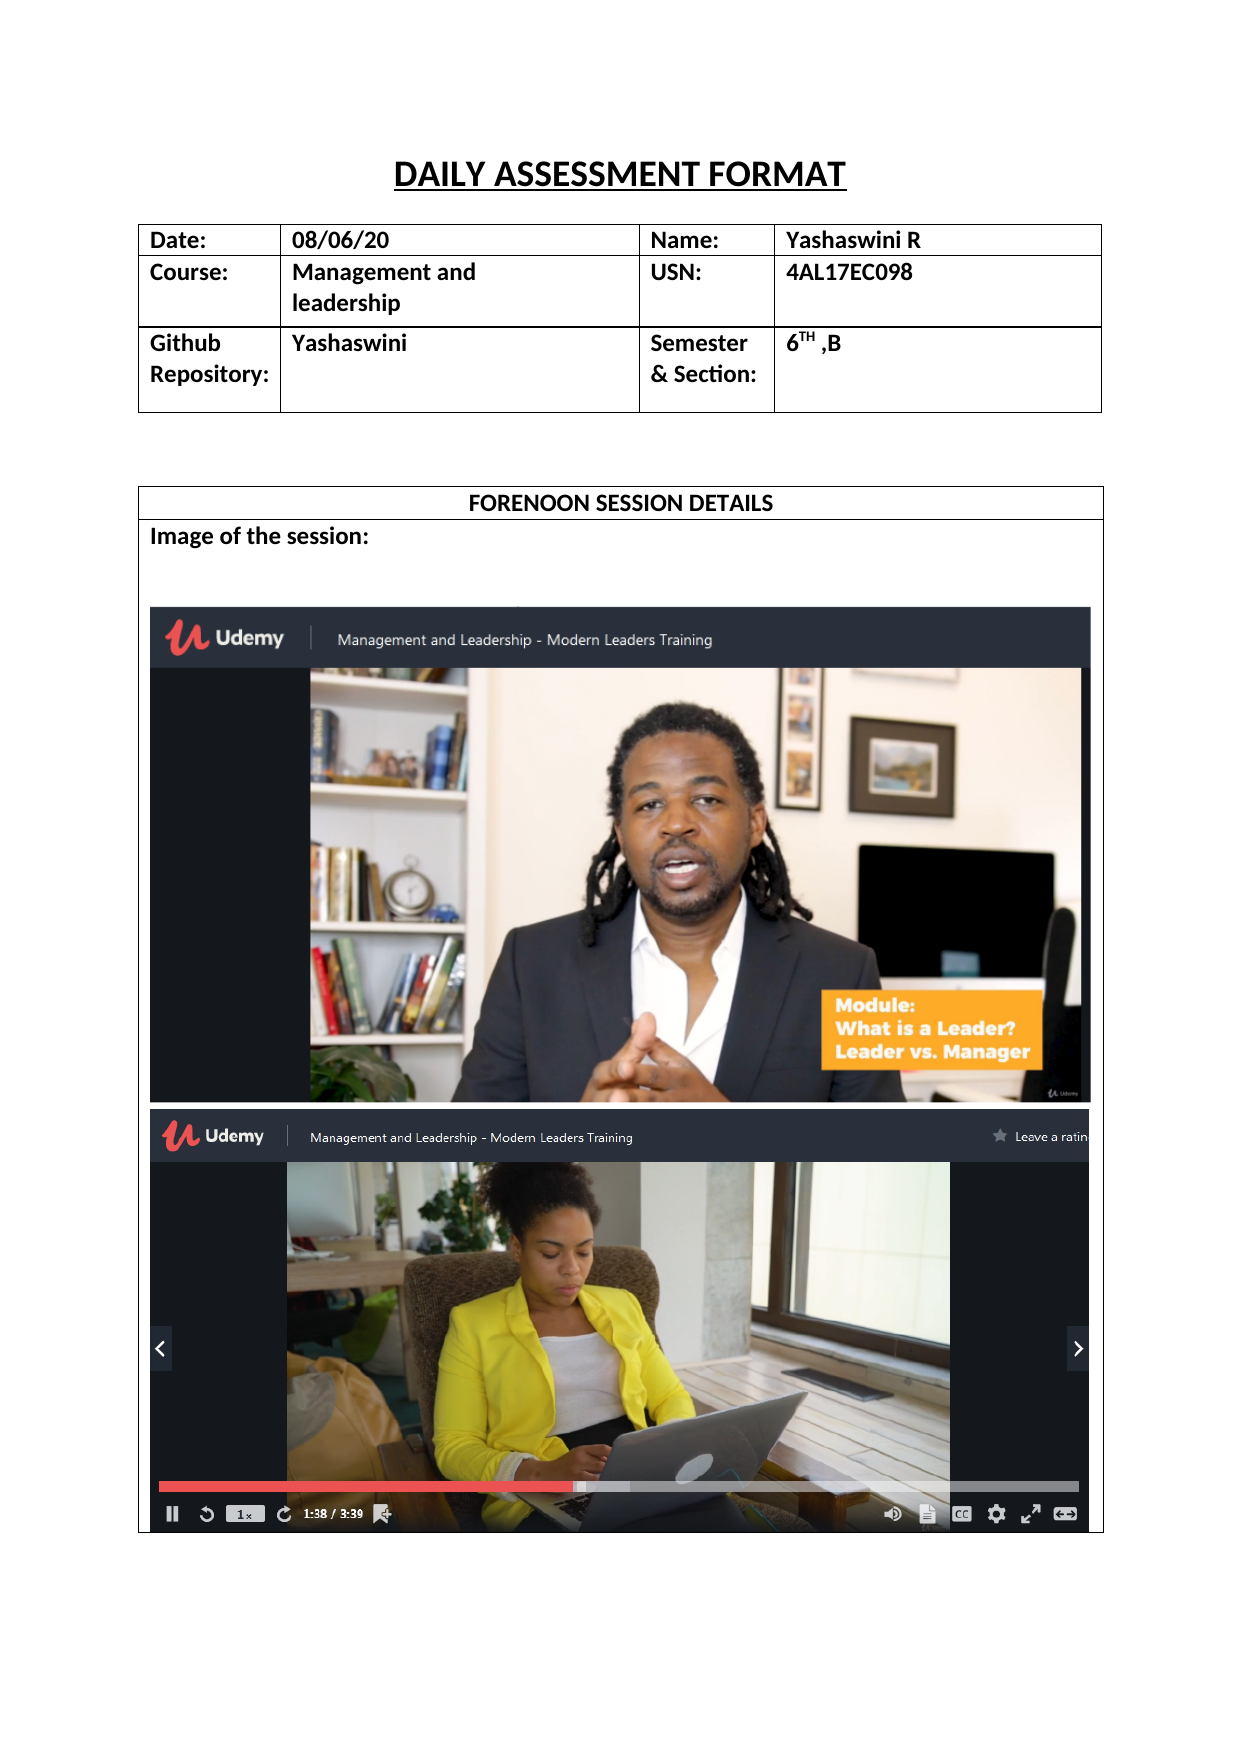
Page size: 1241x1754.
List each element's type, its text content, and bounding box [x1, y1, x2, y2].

table_header 08/06/20 [281, 225, 639, 255]
table_header Yashaswini R [775, 225, 1101, 255]
table_cell 6TH ,B [775, 328, 1101, 412]
text DAILY ASSESSMENT FORMAT [150, 150, 1090, 196]
table_header Date: [139, 225, 280, 255]
table_header Name: [640, 225, 774, 255]
table_cell Semester & Section: [640, 328, 774, 412]
table_cell Yashaswini [281, 328, 639, 412]
table_cell Image of the session: [139, 520, 1103, 1532]
table_cell 4AL17EC098 [775, 256, 1101, 326]
table_header FORENOON SESSION DETAILS [139, 487, 1103, 519]
table_cell Management and leadership [281, 256, 639, 326]
picture [150, 606, 1091, 1532]
table_cell USN: [640, 256, 774, 326]
table_cell Github Repository: [139, 328, 280, 412]
table_cell Course: [139, 256, 280, 326]
